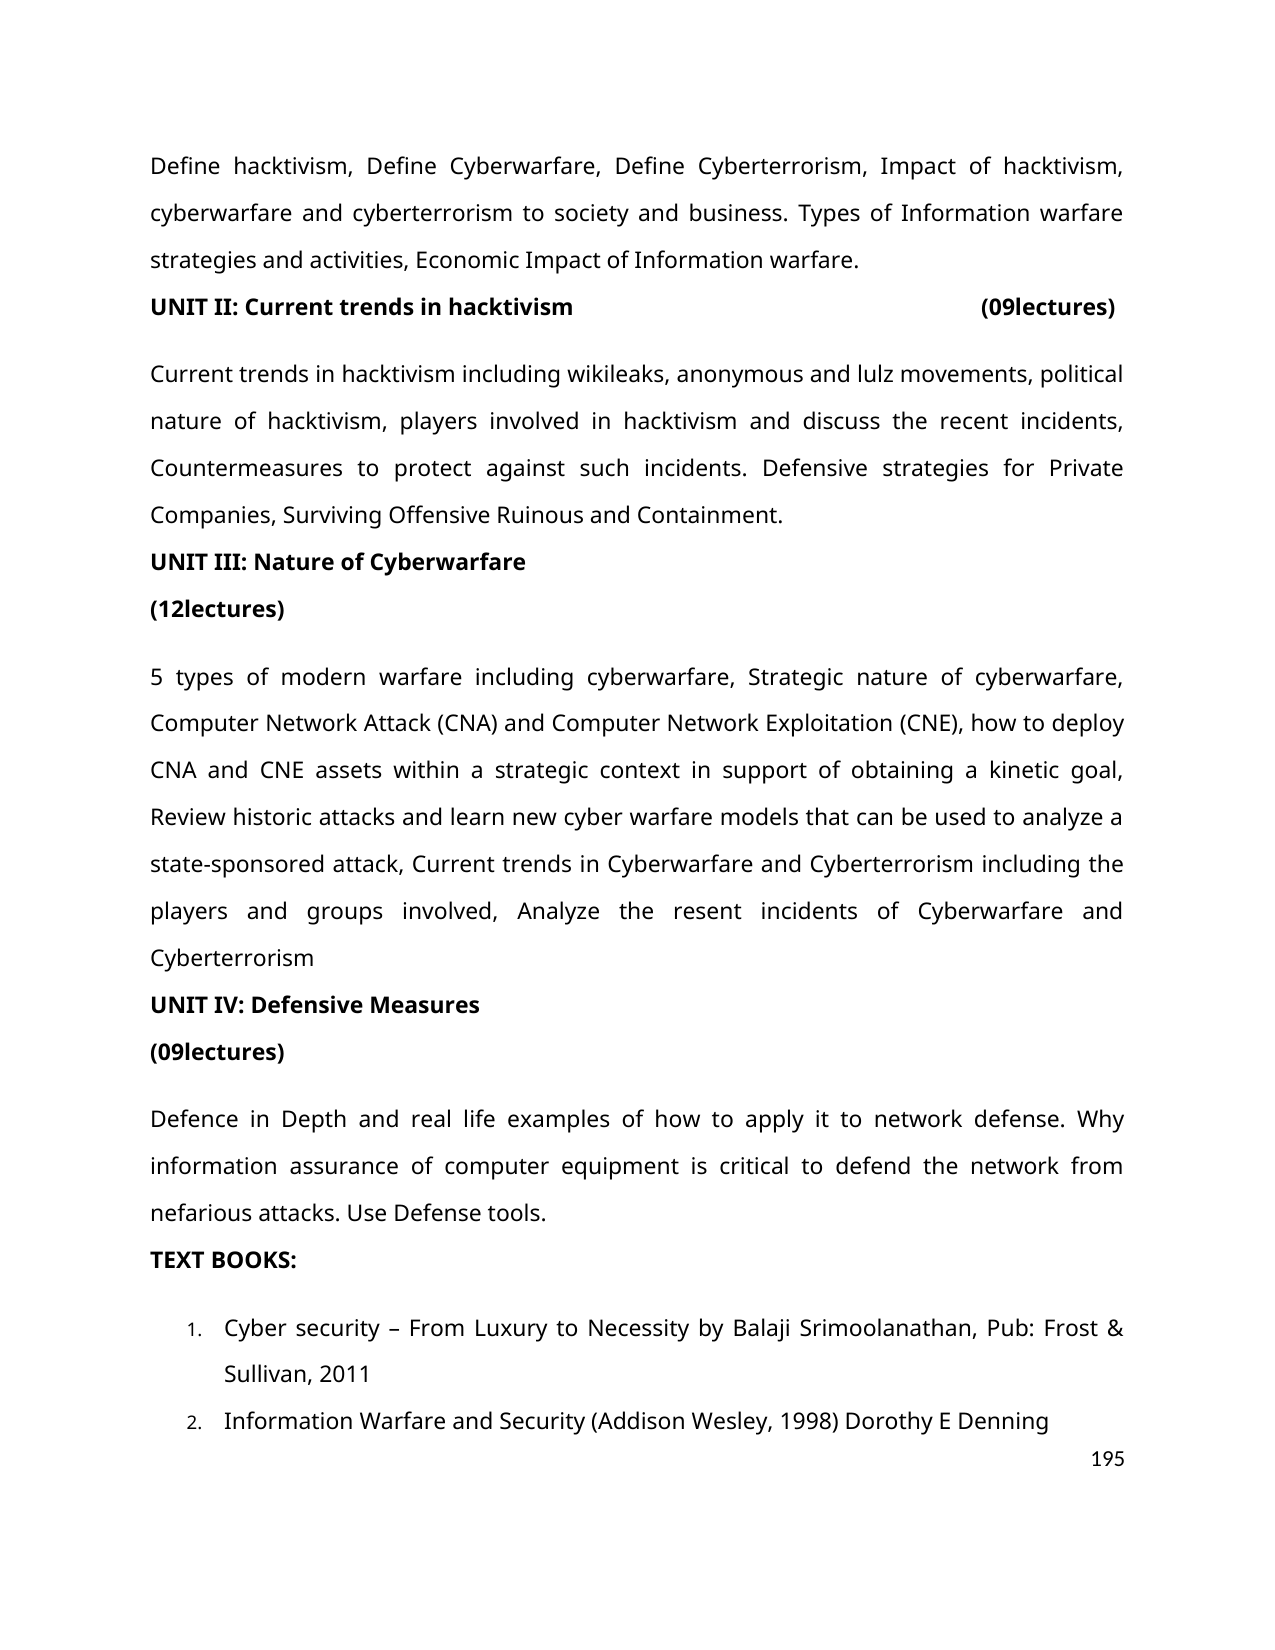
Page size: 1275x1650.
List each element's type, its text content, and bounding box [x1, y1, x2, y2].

text UNIT IV: Defensive Measures (09lectures) [150, 988, 1125, 1067]
text Define hacktivism, Define Cyberwarfare, Define Cyberterrorism, Impact of hacktivism, cyberwarfare and cyberterrorism to society and business. Types of Information warfare strategies and activities, Economic Impact of Information warfare. [150, 150, 1125, 275]
text 5 types of modern warfare including cyberwarfare, Strategic nature of cyberwarfare, Computer Network Attack (CNA) and Computer Network Exploitation (CNE), how to deploy CNA and CNE assets within a strategic context in support of obtaining a kinetic goal, Review historic attacks and learn new cyber warfare models that can be used to analyze a state-sponsored attack, Current trends in Cyberwarfare and Cyberterrorism including the players and groups involved, Analyze the resent incidents of Cyberwarfare and Cyberterrorism [150, 660, 1125, 973]
list Information Warfare and Security (Addison Wesley, 1998) Dorothy E Denning [186, 1405, 1125, 1436]
list Cyber security – From Luxury to Necessity by Balaji Srimoolanathan, Pub: Frost & Sullivan, 2011 [186, 1311, 1125, 1389]
text UNIT III: Nature of Cyberwarfare (12lectures) [150, 546, 1125, 624]
text Current trends in hacktivism including wikileaks, anonymous and lulz movements, political nature of hacktivism, players involved in hacktivism and discuss the recent incidents, Countermeasures to protect against such incidents. Defensive strategies for Private Companies, Surviving Offensive Ruinous and Containment. [150, 358, 1125, 530]
text Defence in Depth and real life examples of how to apply it to network defense. Why information assurance of computer equipment is critical to defend the network from nefarious attacks. Use Defense tools. [150, 1103, 1125, 1228]
text UNIT II: Current trends in hacktivism (09lectures) [150, 291, 1125, 322]
text TEXT BOOKS: [150, 1244, 1125, 1275]
